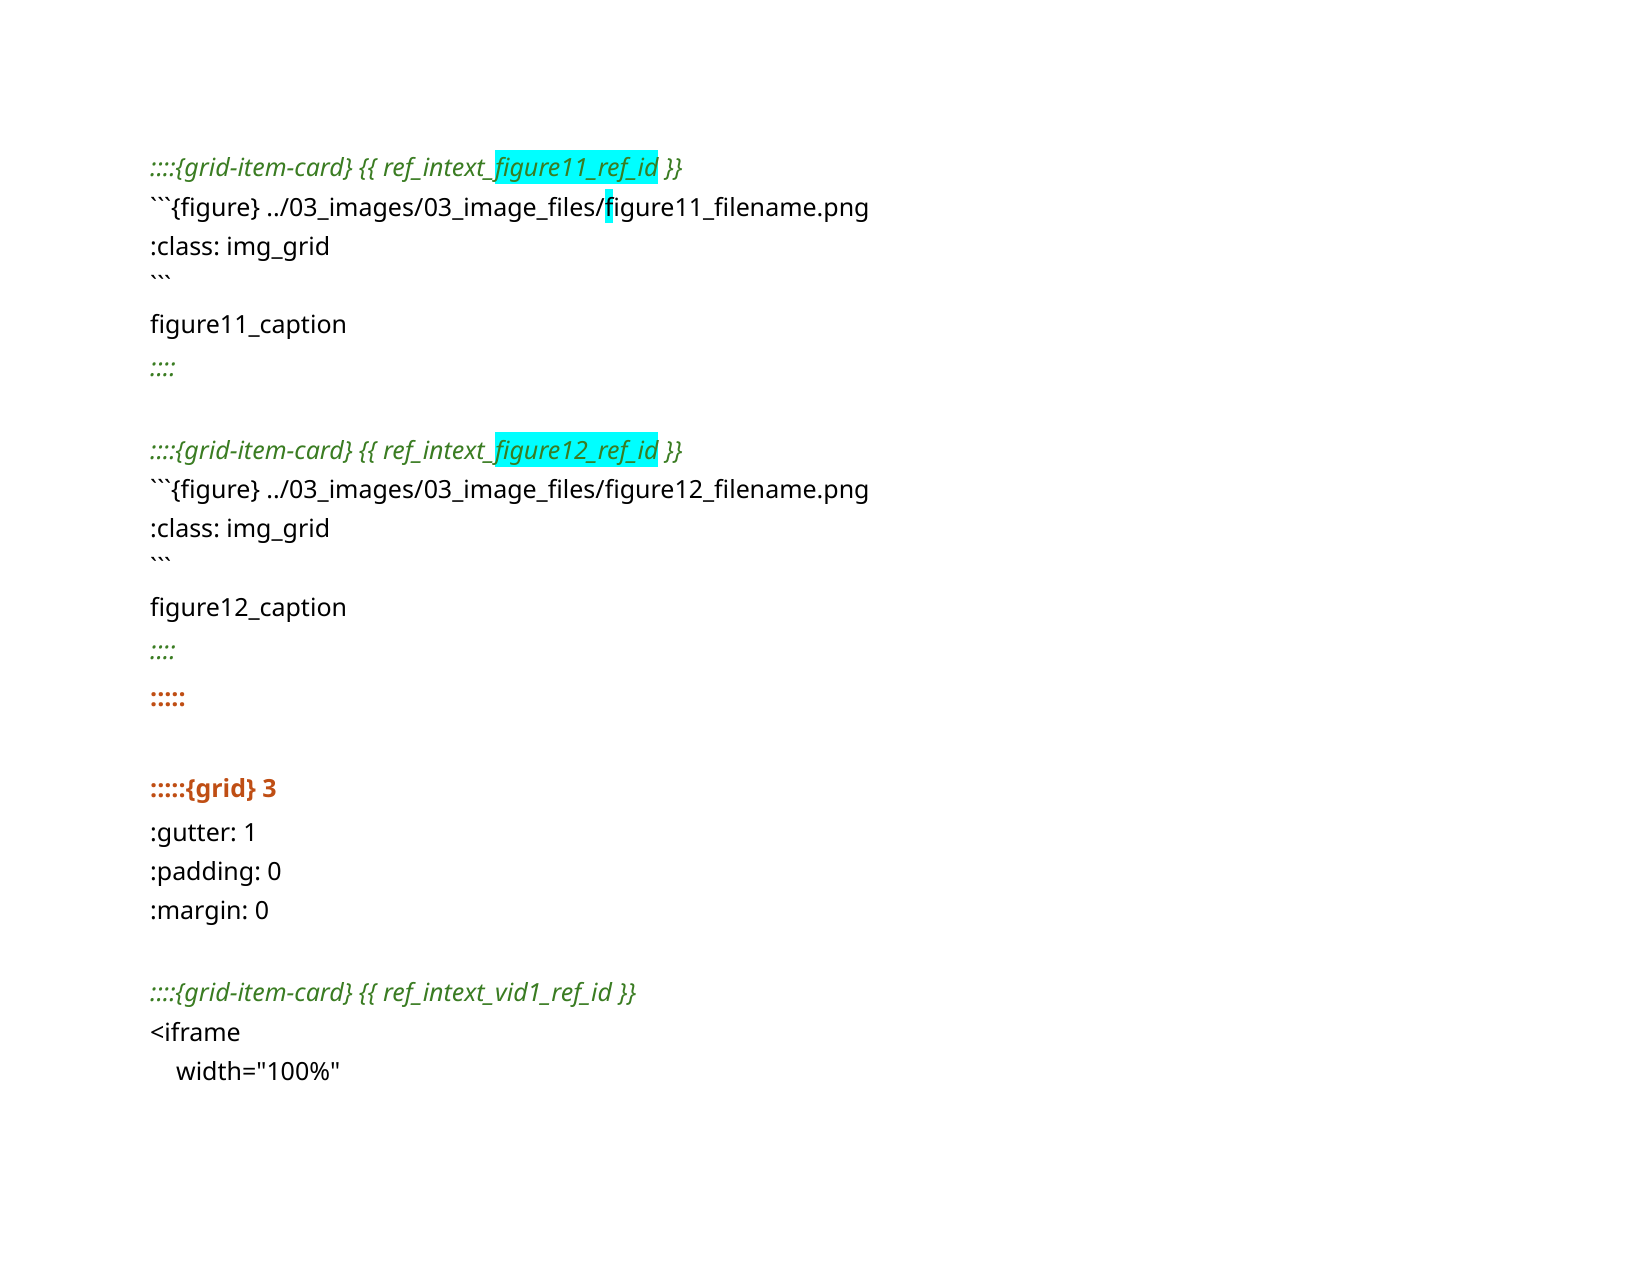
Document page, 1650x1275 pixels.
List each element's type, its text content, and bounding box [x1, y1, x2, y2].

text ``` [150, 267, 1500, 302]
text ```{figure} ../03_images/03_image_files/figure11_filename.png [613, 189, 1500, 223]
subtitle ::::{grid-item-card} {{ ref_intext_figure12_ref_id }} [658, 432, 1500, 467]
subtitle :::: [150, 632, 1500, 667]
subtitle ::::{grid-item-card} {{ ref_intext_figure11_ref_id }} [150, 150, 495, 184]
text figure12_caption [150, 589, 1500, 623]
text :gutter: 1 [150, 814, 1500, 848]
subtitle ::::: [150, 680, 1500, 714]
subtitle :::::{grid} 3 [150, 771, 1500, 805]
text <iframe [150, 1014, 1500, 1048]
subtitle :::: [150, 350, 1500, 384]
text ``` [150, 550, 1500, 584]
text :class: img_grid [150, 228, 1500, 262]
subtitle ::::{grid-item-card} {{ ref_intext_vid1_ref_id }} [150, 975, 1500, 1009]
text ```{figure} ../03_images/03_image_files/figure12_filename.png [150, 472, 1500, 506]
subtitle ::::{grid-item-card} {{ ref_intext_figure11_ref_id }} [658, 150, 1500, 184]
text figure11_caption [150, 307, 1500, 341]
text ```{figure} ../03_images/03_image_files/figure11_filename.png [150, 189, 605, 223]
subtitle ::::{grid-item-card} {{ ref_intext_figure12_ref_id }} [150, 432, 495, 467]
text :padding: 0 [150, 853, 1500, 887]
text :class: img_grid [150, 511, 1500, 545]
text :margin: 0 [150, 892, 1500, 927]
text width="100%" [150, 1053, 1500, 1087]
